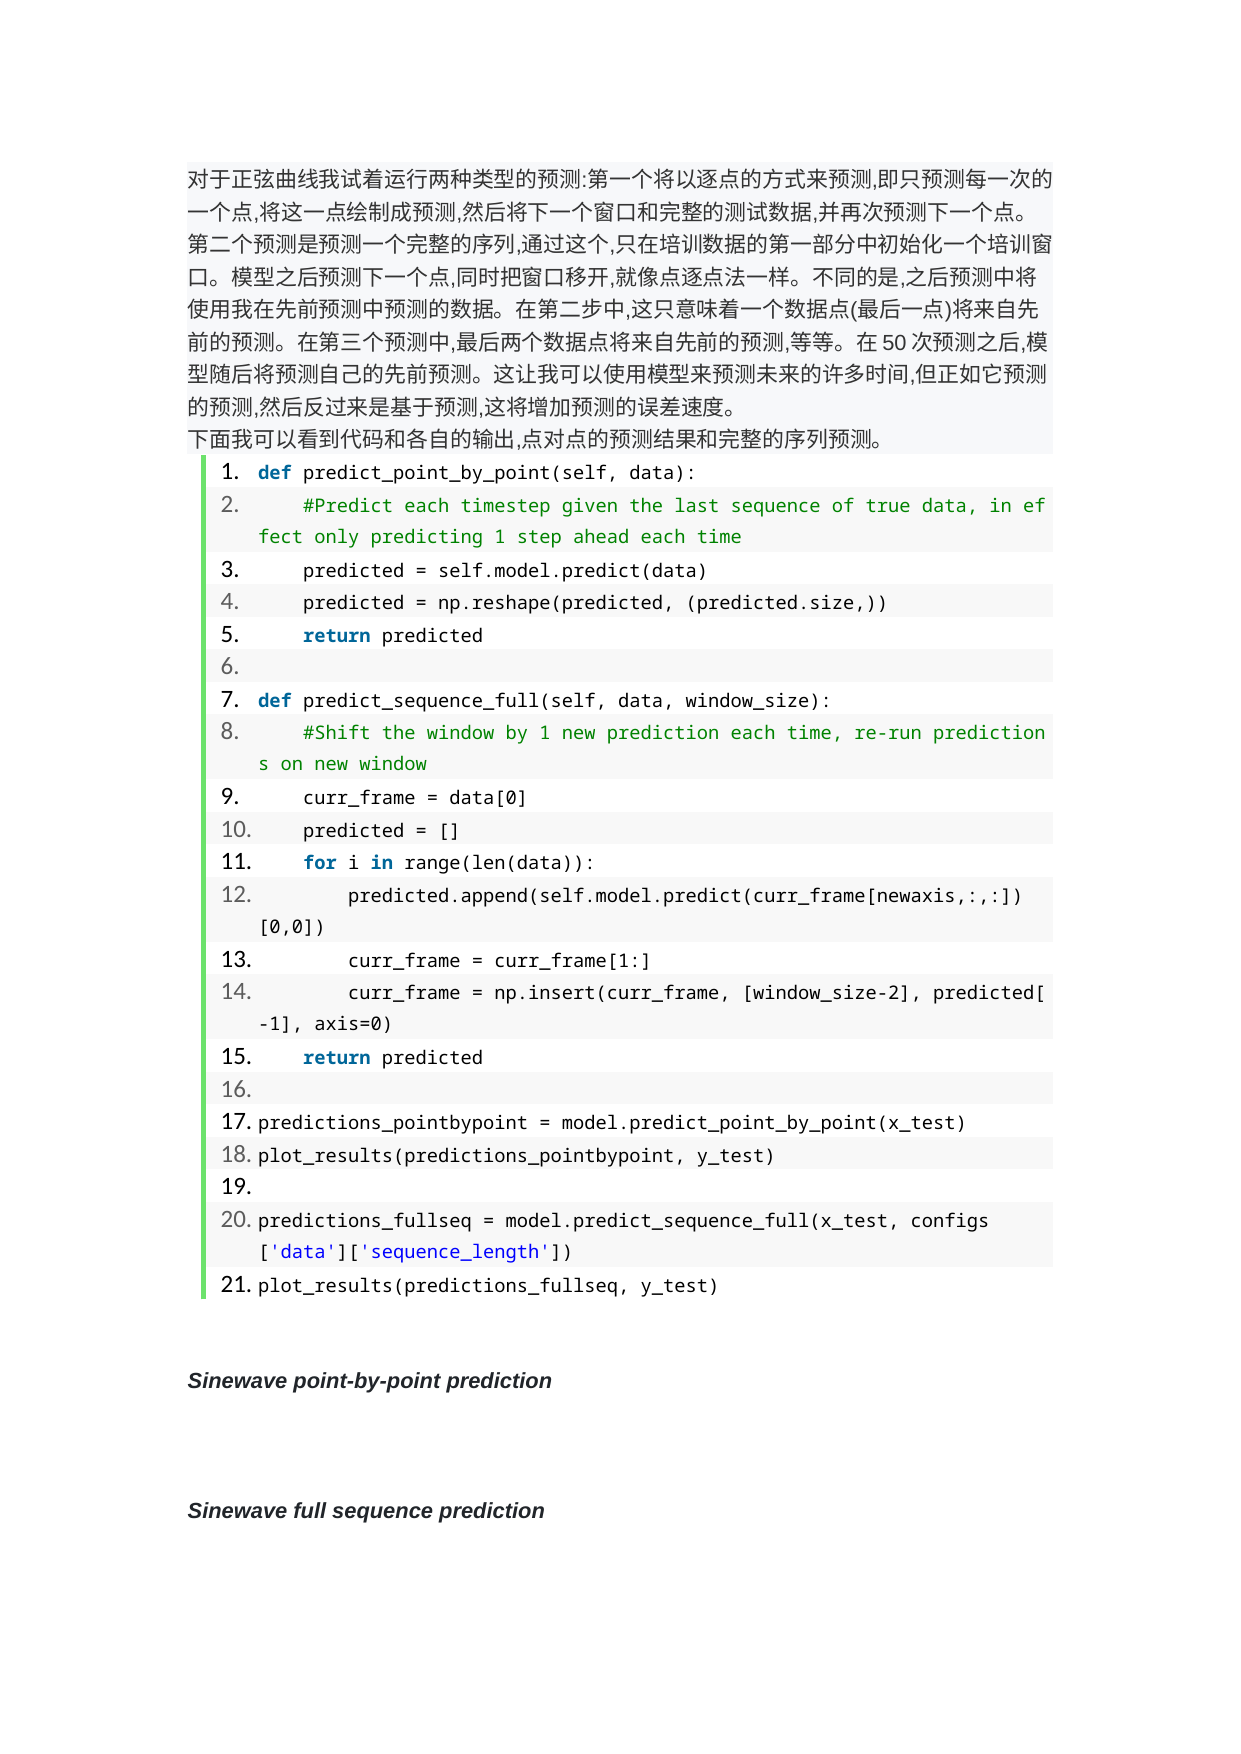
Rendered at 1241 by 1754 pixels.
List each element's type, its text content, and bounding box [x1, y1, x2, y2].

list for i in range(len(data)): [206, 844, 1053, 877]
list predicted = np.reshape(predicted, (predicted.size,)) [206, 584, 1053, 617]
list curr_frame = np.insert(curr_frame, [window_size-2], predicted[-1], axis=0) [206, 974, 1053, 1039]
text 对于正弦曲线我试着运行两种类型的预测:第一个将以逐点的方式来预测,即只预测每一次的一个点,将这一点绘制成预测,然后将下一个窗口和完整的测试数据,并再次预测下一个点。 [187, 162, 1053, 227]
text Sinewave point-by-point prediction [187, 1364, 1053, 1397]
list predicted = self.model.predict(data) [206, 552, 1053, 584]
list predictions_fullseq = model.predict_sequence_full(x_test, configs['data']['sequence_length']) [206, 1202, 1053, 1267]
text Sinewave full sequence prediction [187, 1494, 1053, 1527]
list plot_results(predictions_pointbypoint, y_test) [206, 1137, 1053, 1169]
list curr_frame = data[0] [206, 779, 1053, 812]
text 第二个预测是预测一个完整的序列,通过这个,只在培训数据的第一部分中初始化一个培训窗口。模型之后预测下一个点,同时把窗口移开,就像点逐点法一样。不同的是,之后预测中将使用我在先前预测中预测的数据。在第二步中,这只意味着一个数据点(最后一点)将来自先前的预测。在第三个预测中,最后两个数据点将来自先前的预测,等等。在50次预测之后,模型随后将预测自己的先前预测。这让我可以使用模型来预测未来的许多时间,但正如它预测的预测,然后反过来是基于预测,这将增加预测的误差速度。 [187, 227, 1053, 422]
list return predicted [206, 617, 1053, 649]
text 下面我可以看到代码和各自的输出,点对点的预测结果和完整的序列预测。 [187, 422, 1053, 454]
list def predict_point_by_point(self, data): [201, 454, 1053, 487]
list #Shift the window by 1 new prediction each time, re-run predictions on new window [206, 714, 1053, 779]
list curr_frame = curr_frame[1:] [206, 942, 1053, 974]
list return predicted [206, 1039, 1053, 1072]
list #Predict each timestep given the last sequence of true data, in effect only predicting 1 step ahead each time [206, 487, 1053, 552]
list plot_results(predictions_fullseq, y_test) [206, 1267, 1053, 1299]
list predicted = [] [206, 812, 1053, 844]
list predicted.append(self.model.predict(curr_frame[newaxis,:,:])[0,0]) [206, 877, 1053, 942]
list predictions_pointbypoint = model.predict_point_by_point(x_test) [206, 1104, 1053, 1137]
list def predict_sequence_full(self, data, window_size): [206, 682, 1053, 714]
